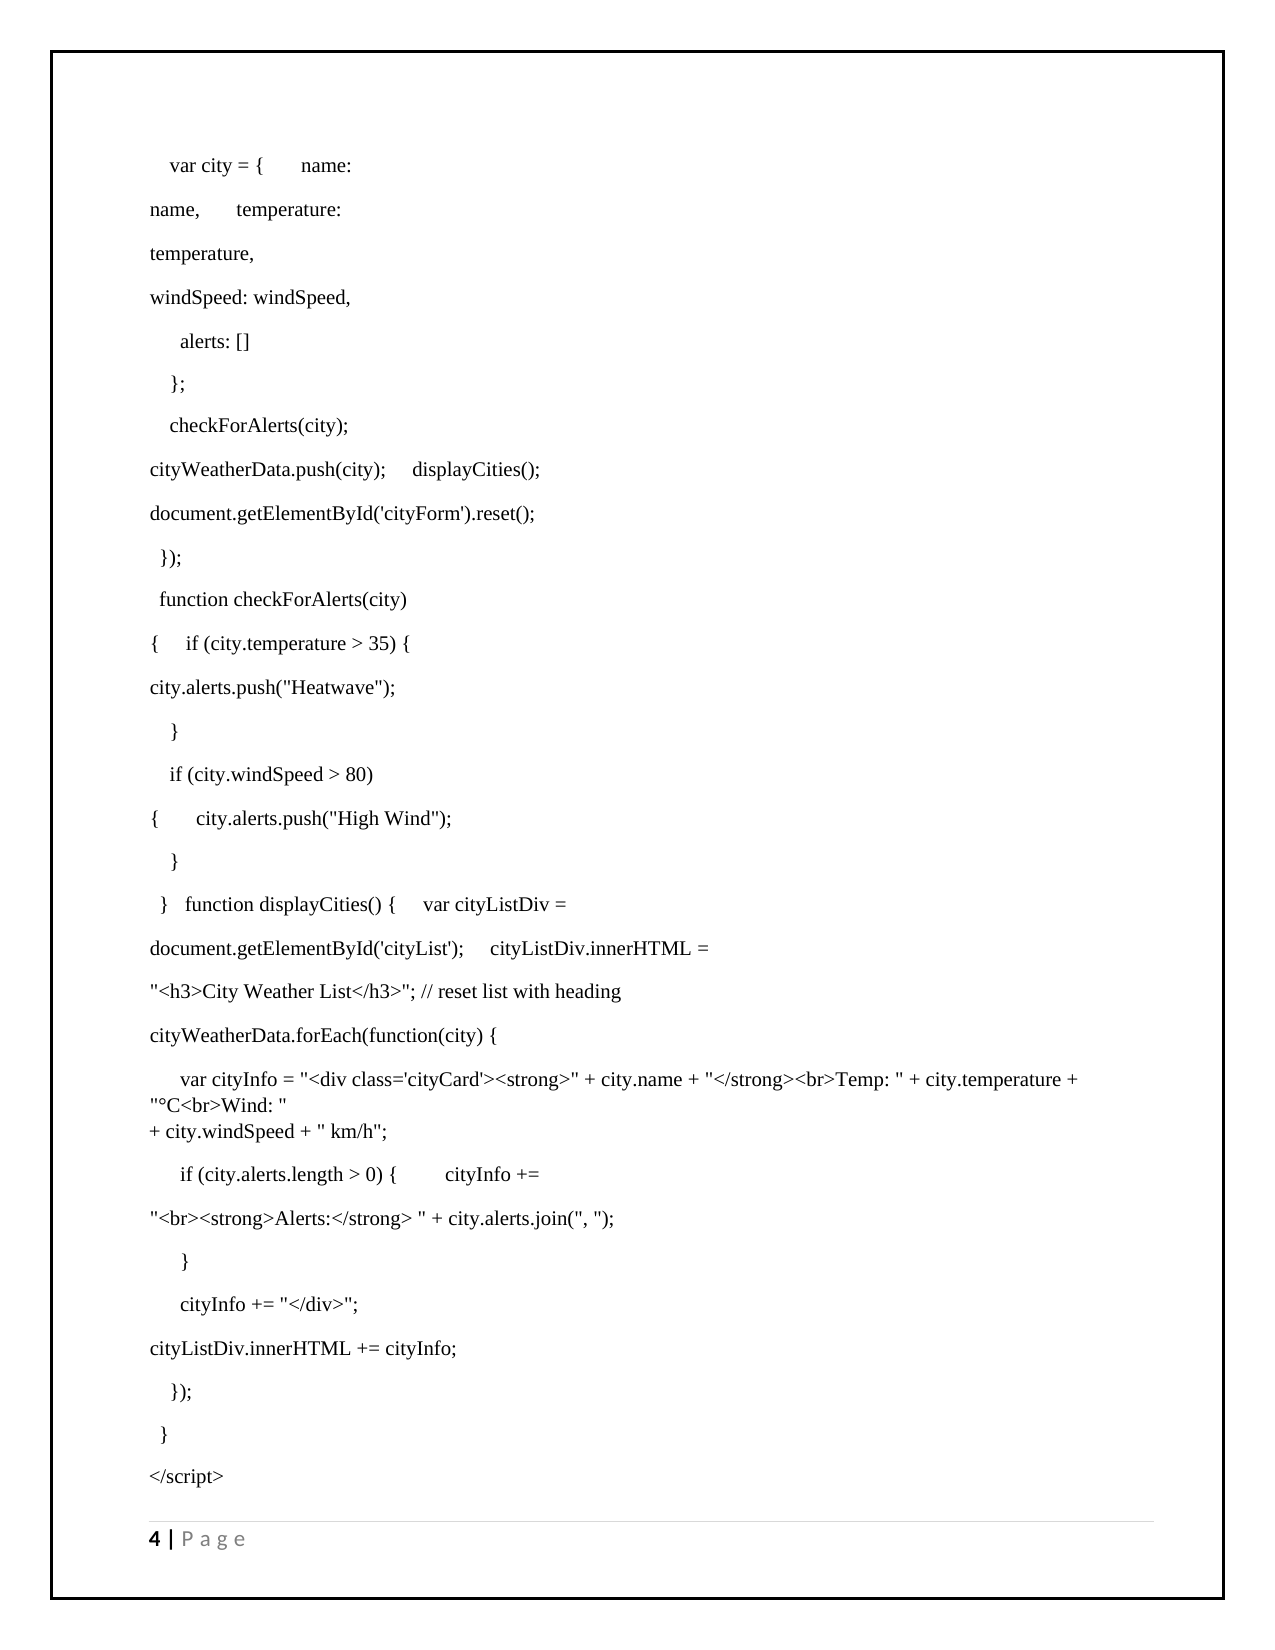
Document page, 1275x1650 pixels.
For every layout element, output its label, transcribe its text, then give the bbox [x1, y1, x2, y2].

text }); [148, 545, 1154, 569]
text var cityInfo = "<div class='cityCard'><strong>" + city.name + "</strong><br>Temp: " + city.temperature + "°C<br>Wind: " [148, 1067, 1154, 1117]
text if (city.alerts.length > 0) { cityInfo += "<br><strong>Alerts:</strong> " + city.alerts.join(", "); [148, 1161, 695, 1229]
text cityInfo += "</div>"; cityListDiv.innerHTML += cityInfo; [148, 1292, 524, 1359]
text + city.windSpeed + " km/h"; [148, 1119, 1154, 1143]
text } function displayCities() { var cityListDiv = document.getElementById('cityList'); cityListDiv.innerHTML = "<h3>City Weather List</h3>"; // reset list with heading cityWeatherData.forEach(function(city) { [148, 892, 792, 1047]
text var city = { name: name, temperature: temperature, windSpeed: windSpeed, [148, 153, 372, 309]
text } [148, 719, 1154, 743]
text } [148, 1422, 1154, 1446]
text checkForAlerts(city); cityWeatherData.push(city); displayCities(); document.getElementById('cityForm').reset(); [148, 413, 546, 525]
text } [148, 1249, 1154, 1273]
text alerts: [] [148, 329, 1154, 353]
text function checkForAlerts(city) { if (city.temperature > 35) { city.alerts.push("Heatwave"); [148, 587, 413, 699]
text }); [148, 1379, 1154, 1403]
text } [148, 849, 1154, 873]
text if (city.windSpeed > 80) { city.alerts.push("High Wind"); [148, 761, 533, 829]
text }; [148, 371, 1154, 395]
text </script> [148, 1464, 1154, 1488]
